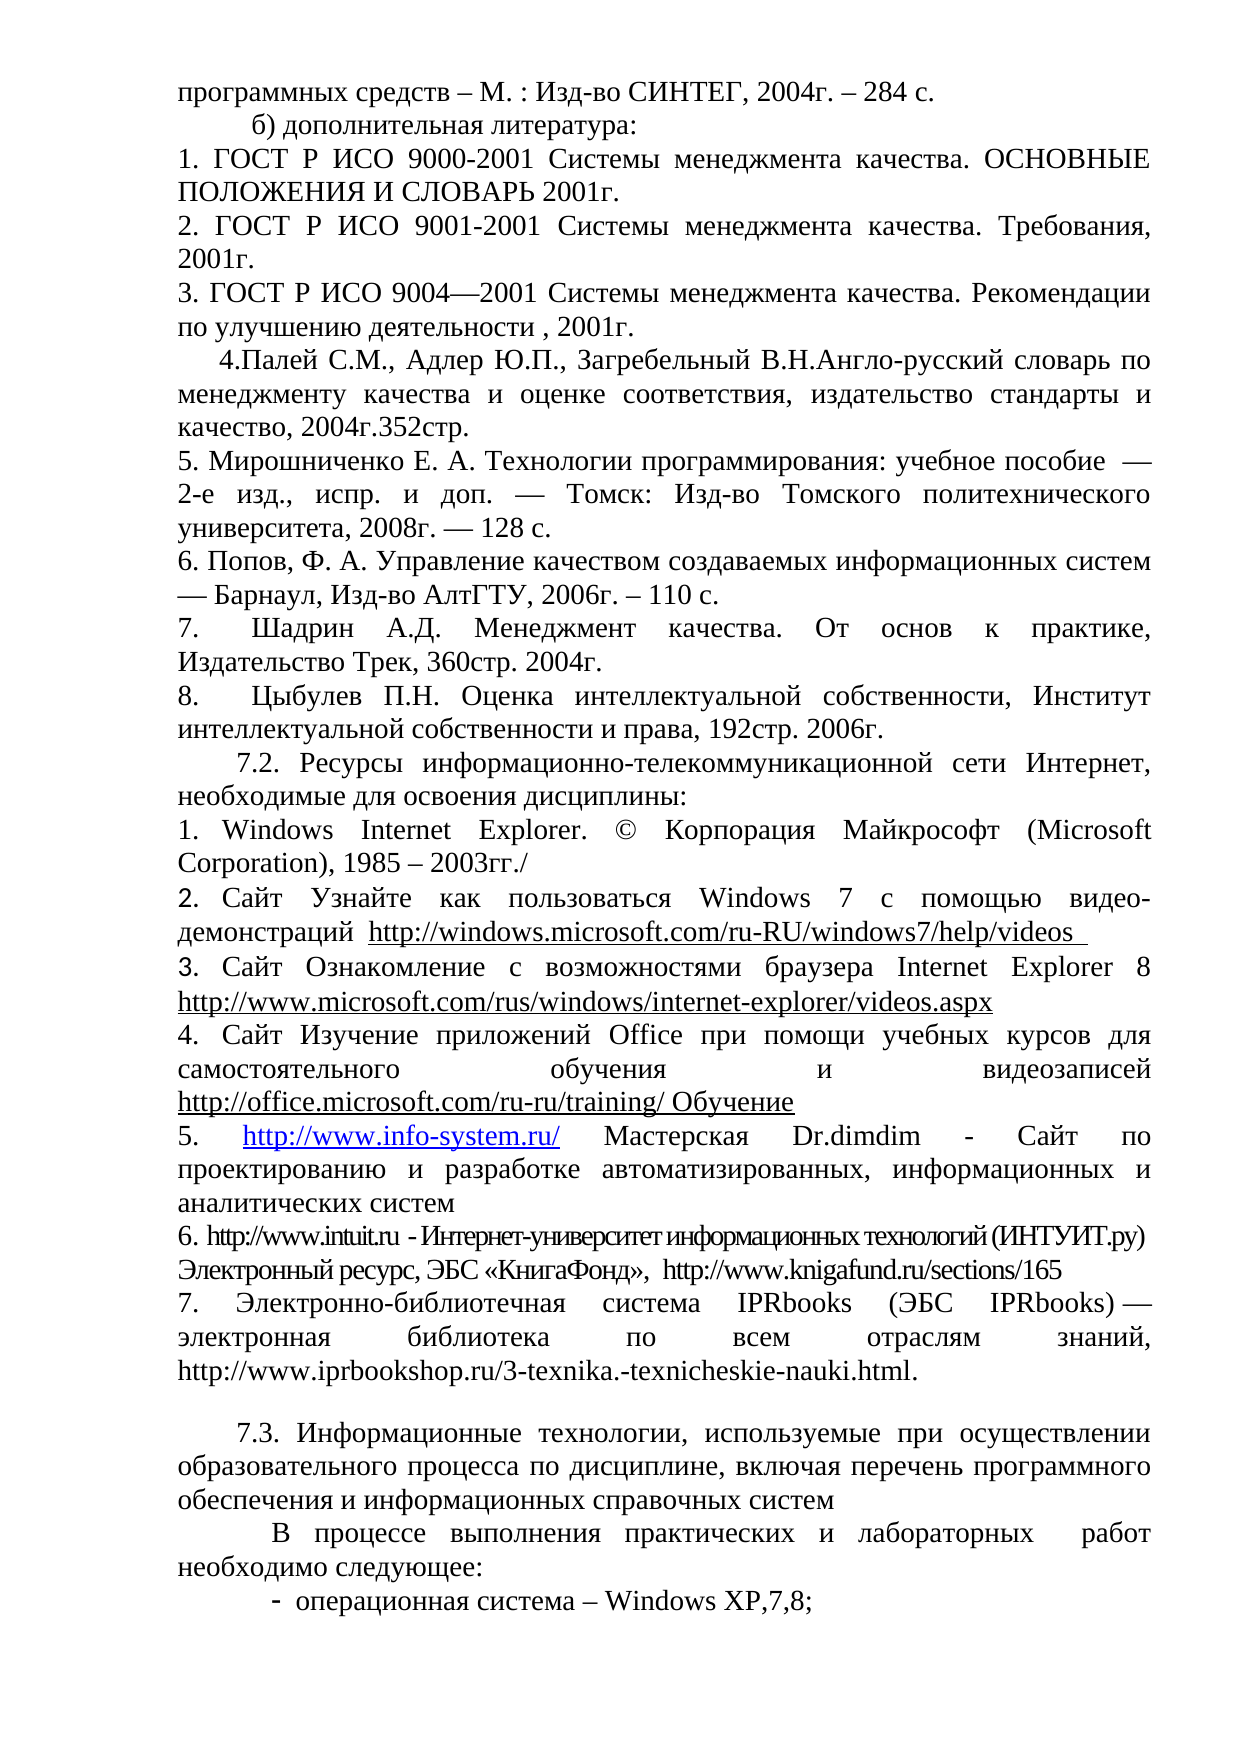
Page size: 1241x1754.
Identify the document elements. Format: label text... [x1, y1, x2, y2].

text 2. ГОСТ Р ИСО 9001-2001 Системы менеджмента качества. Требования, 2001г. [177, 208, 1152, 275]
list Сайт Узнайте как пользоваться Windows 7 с помощью видео-демонстраций http://windows.microsoft.com/ru-RU/windows7/help/videos [177, 879, 1152, 948]
text 7. Электронно-библиотечная система IPRbooks (ЭБС IPRbooks) — электронная библиотека по всем отраслям знаний, http://www.iprbookshop.ru/3-texnika.-texnicheskie-nauki.html. [177, 1286, 1152, 1386]
list операционная система – Windows XP,7,8; [177, 1583, 1152, 1616]
text 7.2. Ресурсы информационно-телекоммуникационной сети Интернет, необходимые для освоения дисциплины: [177, 745, 1152, 812]
text б) дополнительная литература: [177, 107, 1152, 141]
text 6. http://www.intuit.ru - Интернет-университет информационных технологий (ИНТУИТ.ру) [177, 1218, 1152, 1252]
text 1. ГОСТ Р ИСО 9000-2001 Системы менеджмента качества. ОСНОВНЫЕ ПОЛОЖЕНИЯ И СЛОВАРЬ 2001г. [177, 141, 1152, 208]
text 3. ГОСТ Р ИСО 9004—2001 Системы менеджмента качества. Рекомендации по улучшению деятельности , 2001г. [177, 275, 1152, 342]
text Электронный ресурс, ЭБС «КнигаФонд», http://www.knigafund.ru/sections/165 [177, 1252, 1152, 1286]
list Сайт Изучение приложений Office при помощи учебных курсов для самостоятельного обучения и видеозаписей http://office.microsoft.com/ru-ru/training/ Обучение [177, 1017, 1152, 1118]
list Windows Internet Explorer. © Корпорация Майкрософт (Microsoft Corporation), 1985 – 2003гг./ [177, 812, 1152, 879]
list Шадрин А.Д. Менеджмент качества. От основ к практике, Издательство Трек, 360стр. 2004г. [177, 611, 1152, 678]
list Цыбулев П.Н. Оценка интеллектуальной собственности, Институт интеллектуальной собственности и права, 192стр. 2006г. [177, 678, 1152, 745]
text 5. http://www.info-system.ru/ Мастерская Dr.dimdim - Сайт по проектированию и разработке автоматизированных, информационных и аналитических систем [177, 1118, 1152, 1218]
text В процессе выполнения практических и лабораторных работ необходимо следующее: [177, 1516, 1152, 1583]
list Сайт Ознакомление с возможностями браузера Internet Explorer 8 http://www.microsoft.com/rus/windows/internet-explorer/videos.aspx [177, 948, 1152, 1017]
text 6. Попов, Ф. А. Управление качеством создаваемых информационных систем — Барнаул, Изд-во АлтГТУ, 2006г. – 110 с. [177, 543, 1152, 611]
text 4.Палей С.М., Адлер Ю.П., Загребельный В.Н.Англо-русский словарь по менеджменту качества и оценке соответствия, издательство стандарты и качество, 2004г.352стр. [177, 342, 1152, 443]
text 7.3. Информационные технологии, используемые при осуществлении образовательного процесса по дисциплине, включая перечень программного обеспечения и информационных справочных систем [177, 1415, 1152, 1516]
list 5. Мирошниченко Е. А. Технологии программирования: учебное пособие — 2-е изд., испр. и доп. — Томск: Изд-во Томского политехнического университета, 2008г. — 128 с. [177, 443, 1152, 543]
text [177, 74, 1152, 107]
